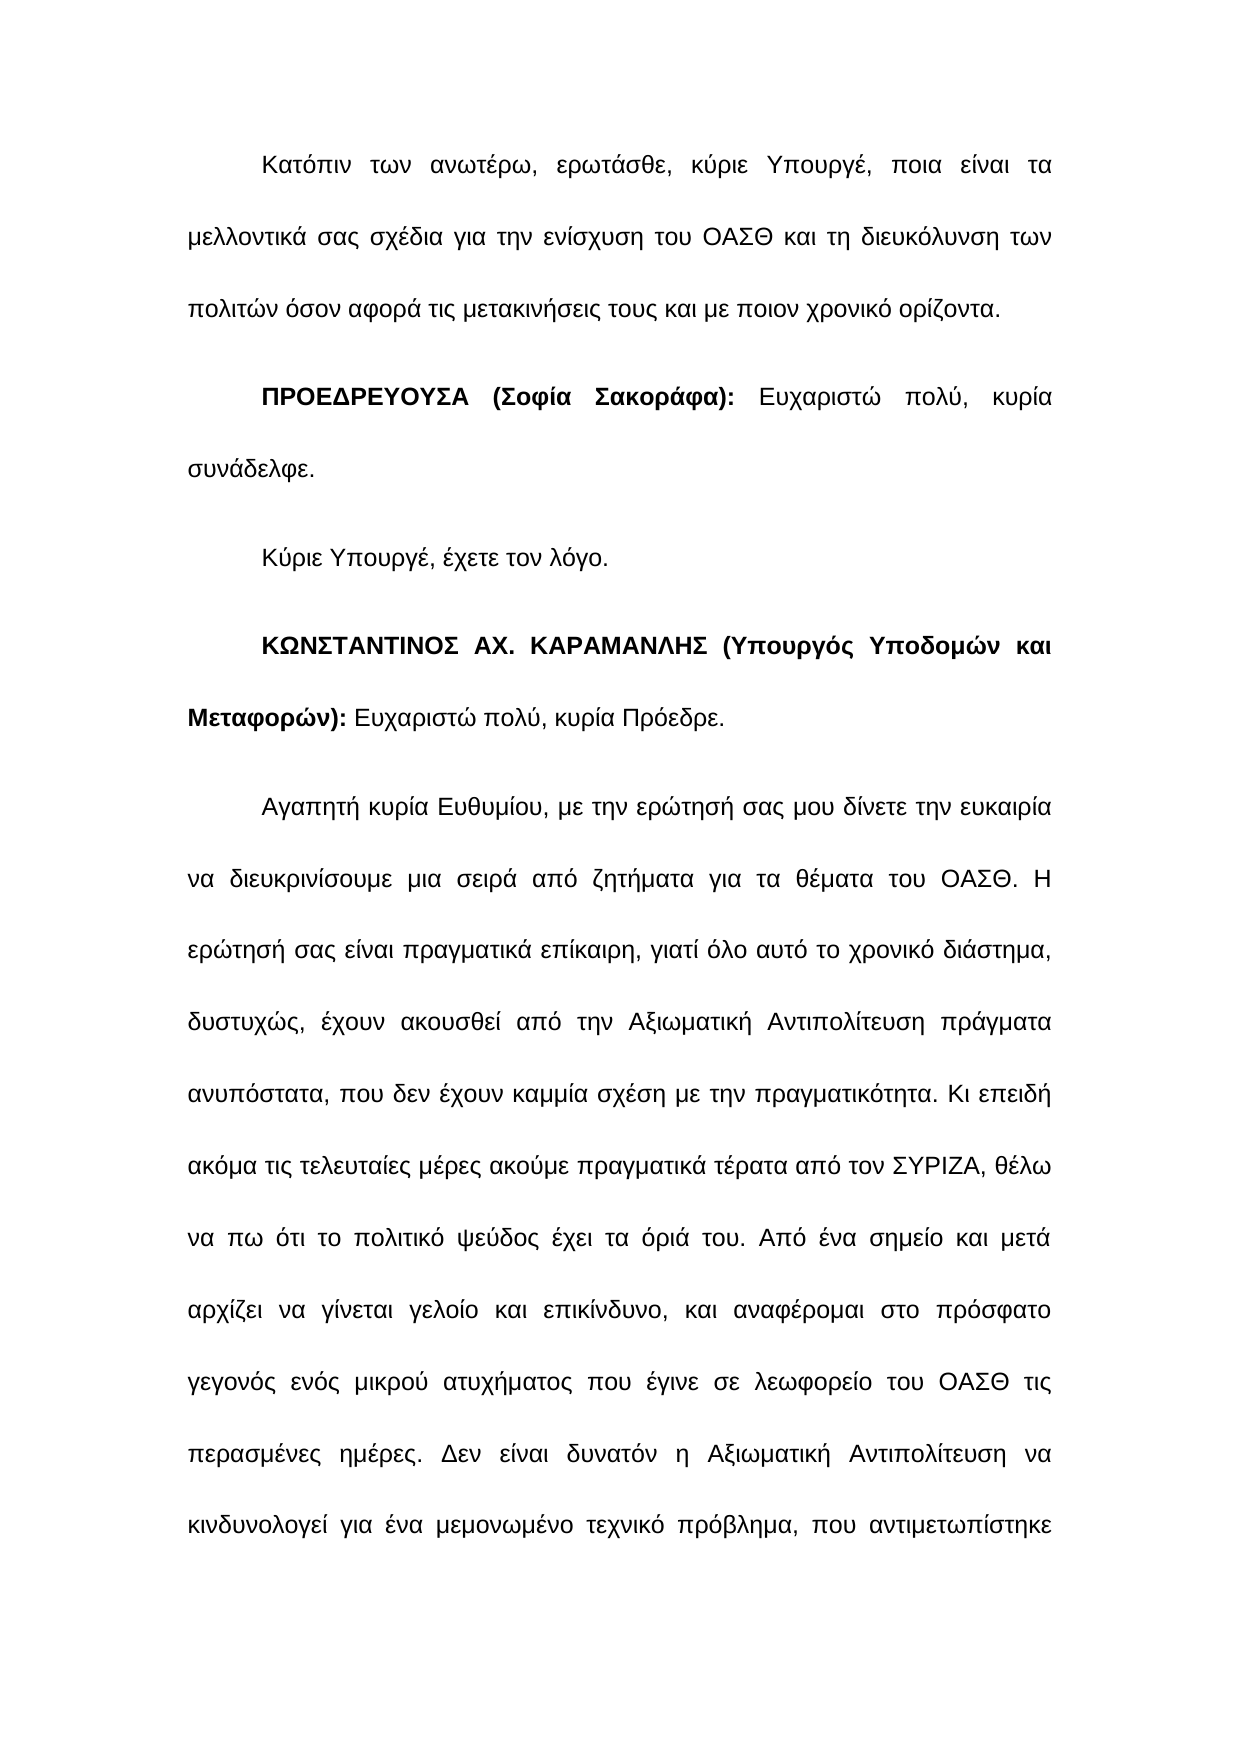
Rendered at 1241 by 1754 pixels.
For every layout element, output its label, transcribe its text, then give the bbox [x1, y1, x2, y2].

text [187, 792, 1053, 1539]
text ΠΡΟΕΔΡΕΥΟΥΣΑ (Σοφία Σακοράφα): Ευχαριστώ πολύ, κυρία συνάδελφε. [187, 382, 1053, 483]
text ΚΩΝΣΤΑΝΤΙΝΟΣ ΑΧ. ΚΑΡΑΜΑΝΛΗΣ (Υπουργός Υποδομών και Μεταφορών): Ευχαριστώ πολύ, κυρία Πρόεδρε. [187, 631, 1053, 732]
text Κατόπιν των ανωτέρω, ερωτάσθε, κύριε Υπουργέ, ποια είναι τα μελλοντικά σας σχέδια για την ενίσχυση του ΟΑΣΘ και τη διευκόλυνση των πολιτών όσον αφορά τις μετακινήσεις τους και με ποιον χρονικό ορίζοντα. [187, 150, 1053, 322]
text Κύριε Υπουργέ, έχετε τον λόγο. [187, 543, 1053, 571]
